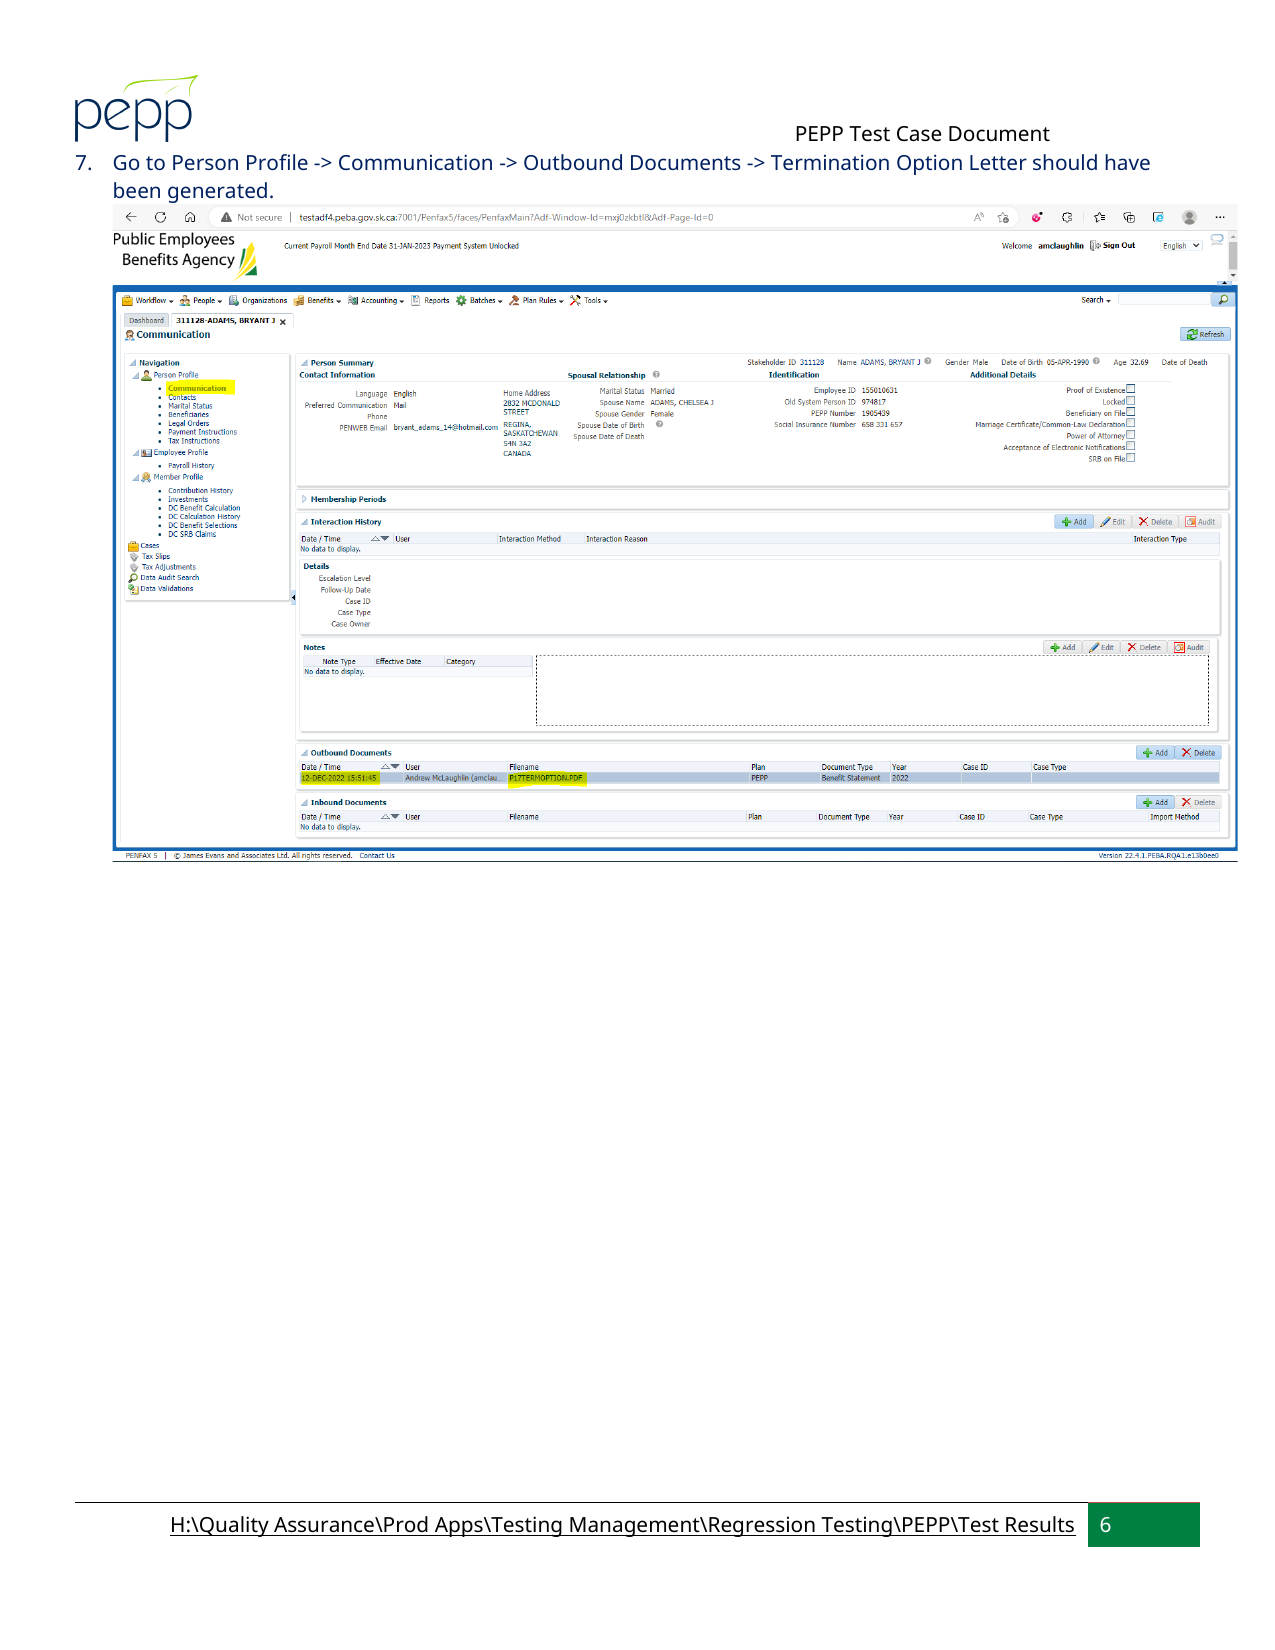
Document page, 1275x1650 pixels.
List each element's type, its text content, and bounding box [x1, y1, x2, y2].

picture [112, 204, 1238, 862]
picture [75, 75, 199, 142]
